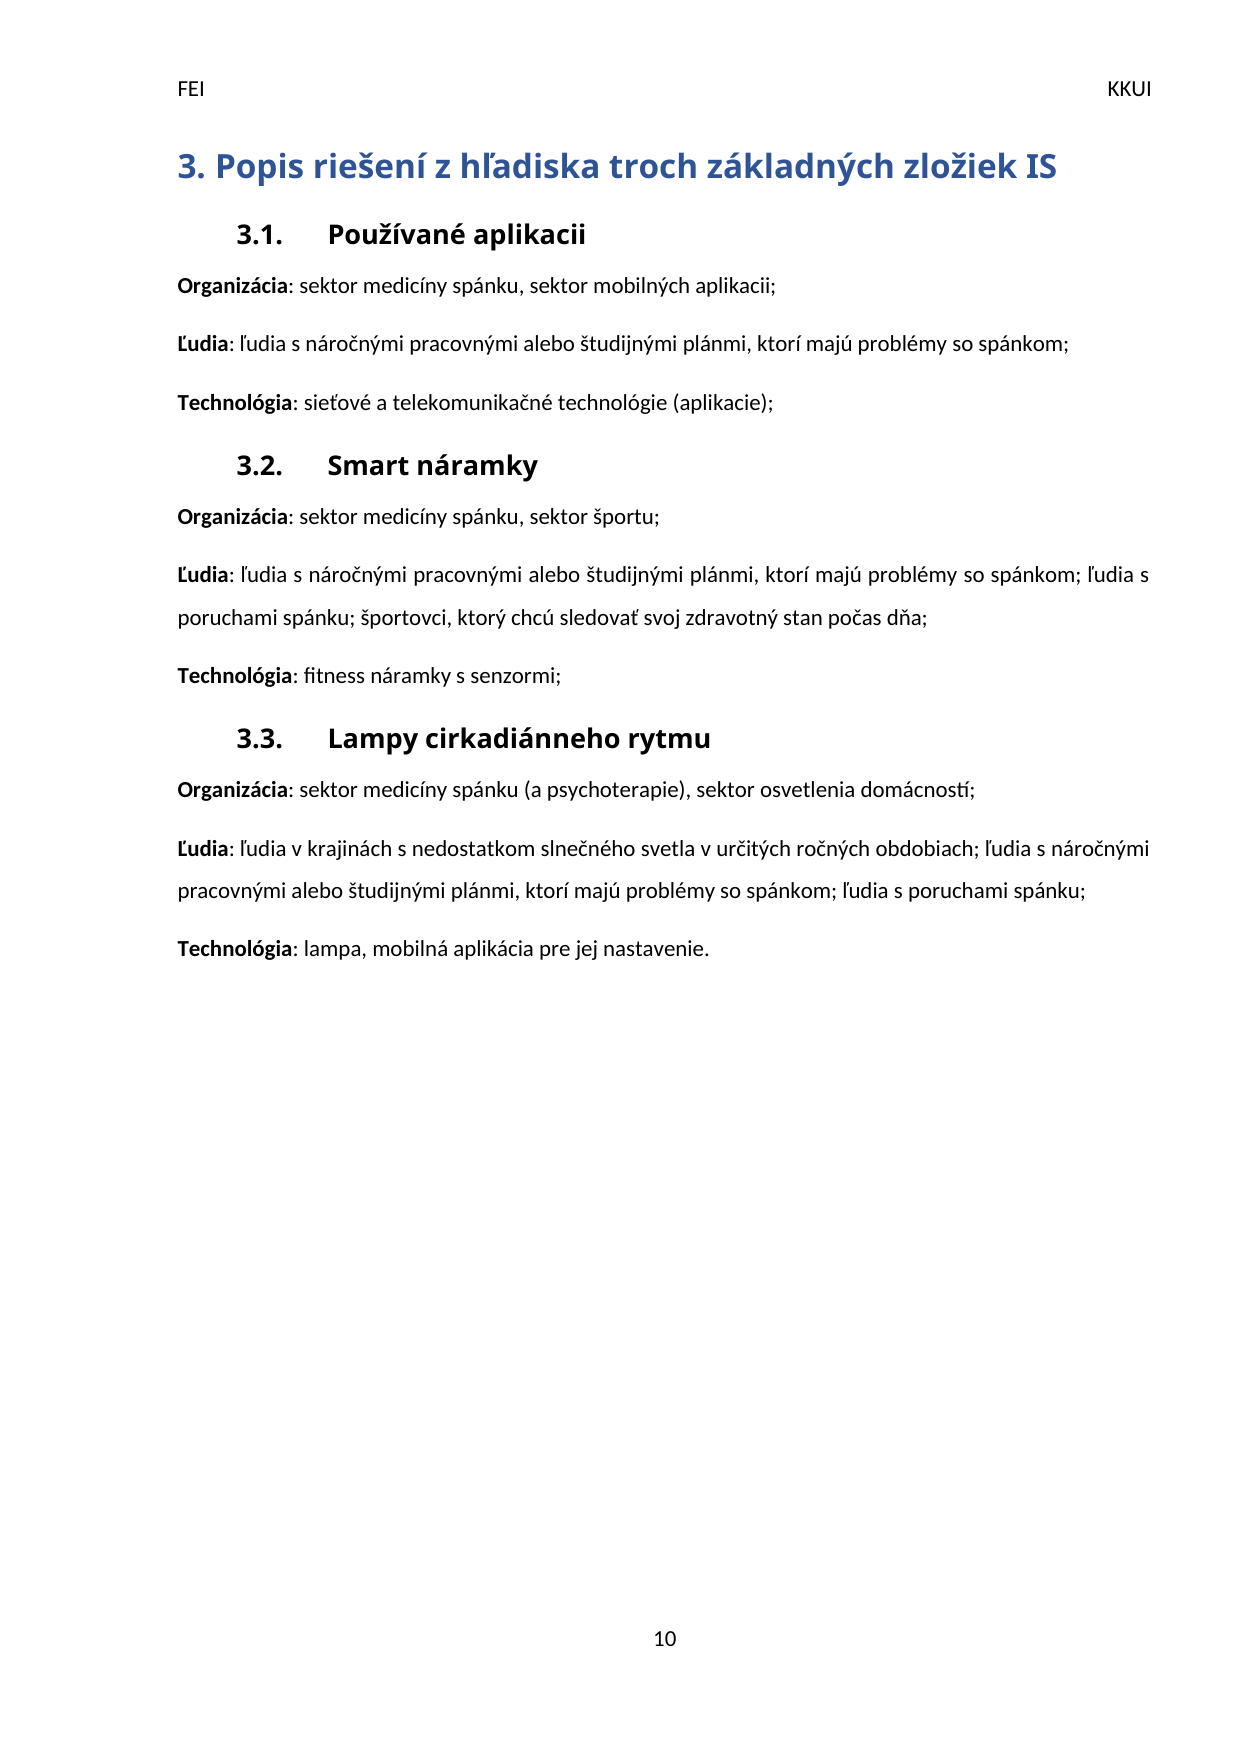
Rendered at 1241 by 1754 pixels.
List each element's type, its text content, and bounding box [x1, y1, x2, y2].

text Lampy cirkadiánneho rytmu [236, 720, 1152, 757]
text Organizácia: sektor medicíny spánku (a psychoterapie), sektor osvetlenia domácností; [177, 775, 1152, 803]
text Používané aplikacii [236, 215, 1152, 252]
text Organizácia: sektor medicíny spánku, sektor mobilných aplikacii; [177, 271, 1152, 299]
text Technológia: fitness náramky s senzormi; [177, 661, 1152, 689]
text Ľudia: ľudia s náročnými pracovnými alebo študijnými plánmi, ktorí majú problémy so spánkom; ľudia s poruchami spánku; športovci, ktorý chcú sledovať svoj zdravotný stan počas dňa; [177, 561, 1152, 631]
text Smart náramky [236, 447, 1152, 483]
text Technológia: sieťové a telekomunikačné technológie (aplikacie); [177, 388, 1152, 416]
text Popis riešení z hľadiska troch základných zložiek IS [177, 143, 1152, 188]
text Technológia: lampa, mobilná aplikácia pre jej nastavenie. [177, 934, 1152, 962]
text Ľudia: ľudia s náročnými pracovnými alebo študijnými plánmi, ktorí majú problémy so spánkom; [177, 329, 1152, 357]
text Organizácia: sektor medicíny spánku, sektor športu; [177, 502, 1152, 530]
text Ľudia: ľudia v krajinách s nedostatkom slnečného svetla v určitých ročných obdobiach; ľudia s náročnými pracovnými alebo študijnými plánmi, ktorí majú problémy so spánkom; ľudia s poruchami spánku; [177, 834, 1152, 904]
